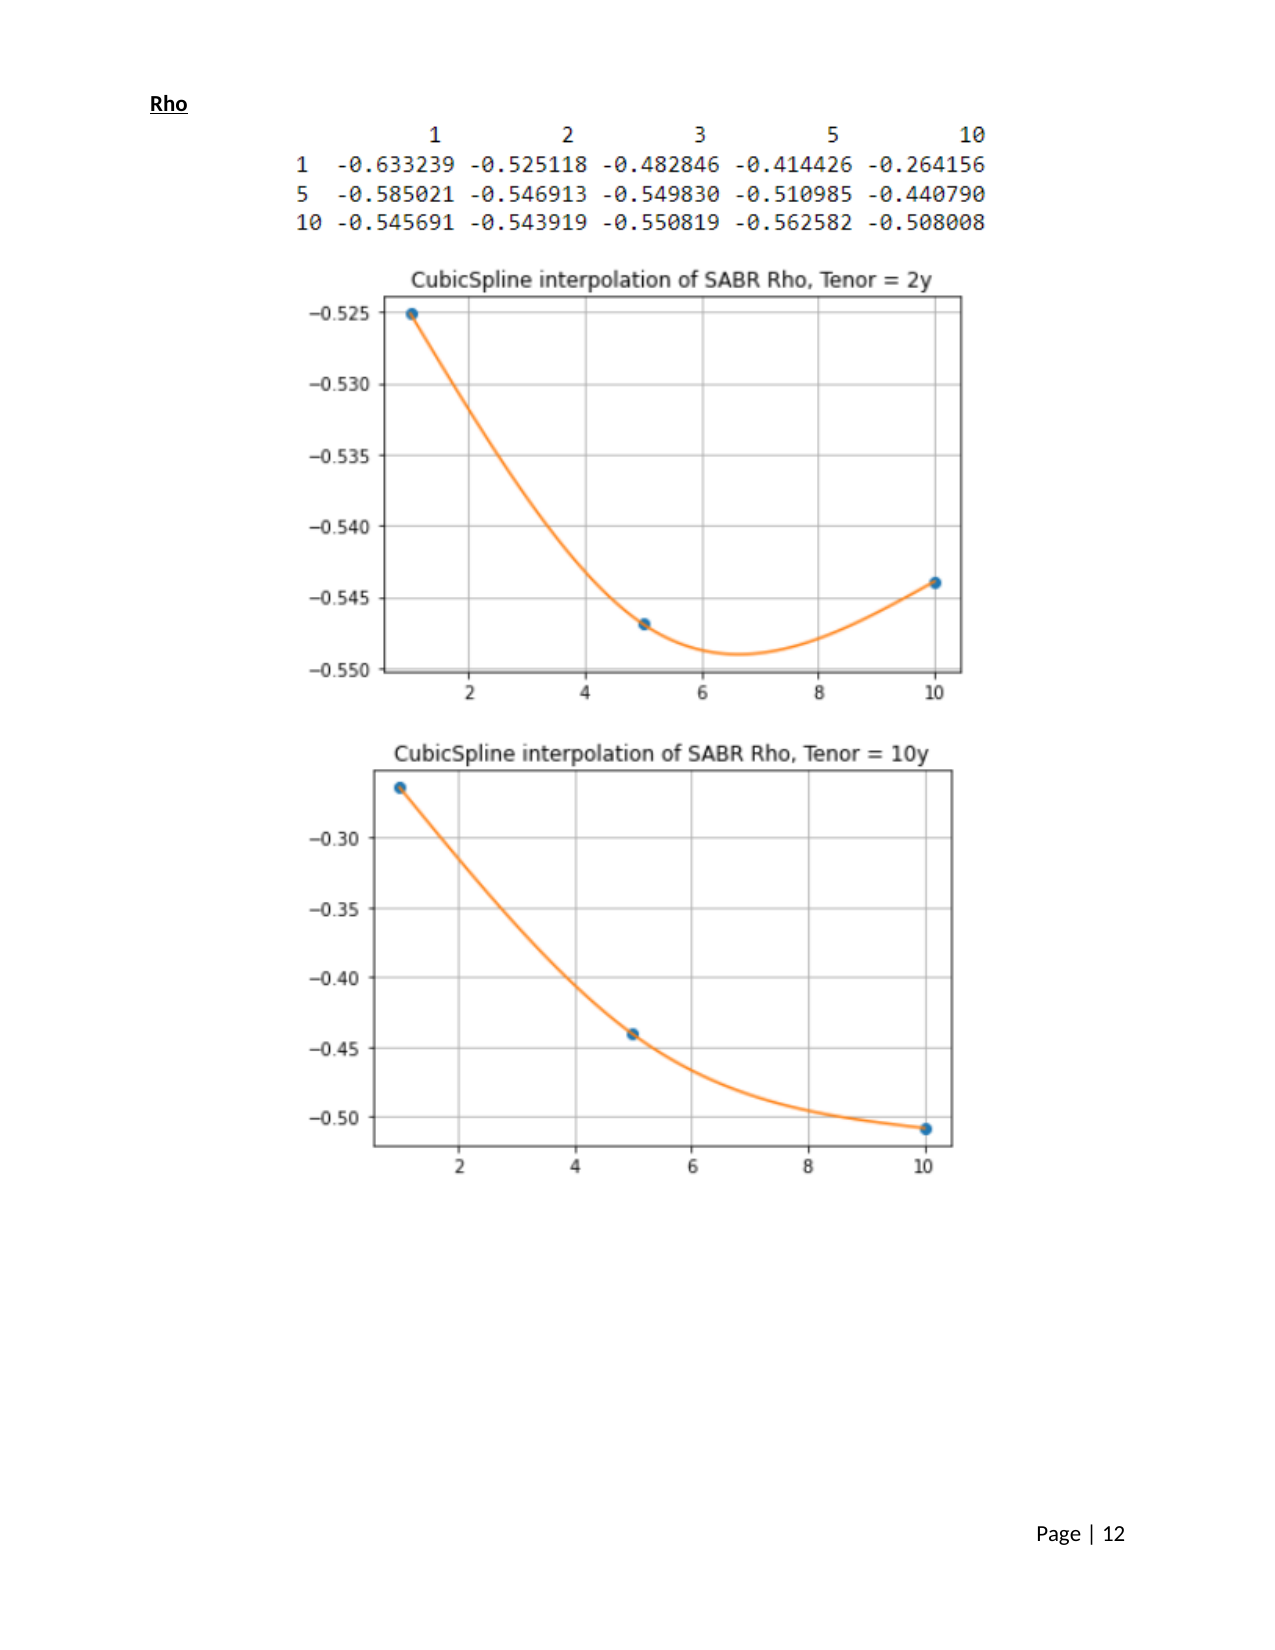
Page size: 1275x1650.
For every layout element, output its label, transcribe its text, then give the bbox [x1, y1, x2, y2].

picture [282, 116, 993, 1184]
text Rho [150, 89, 1125, 117]
